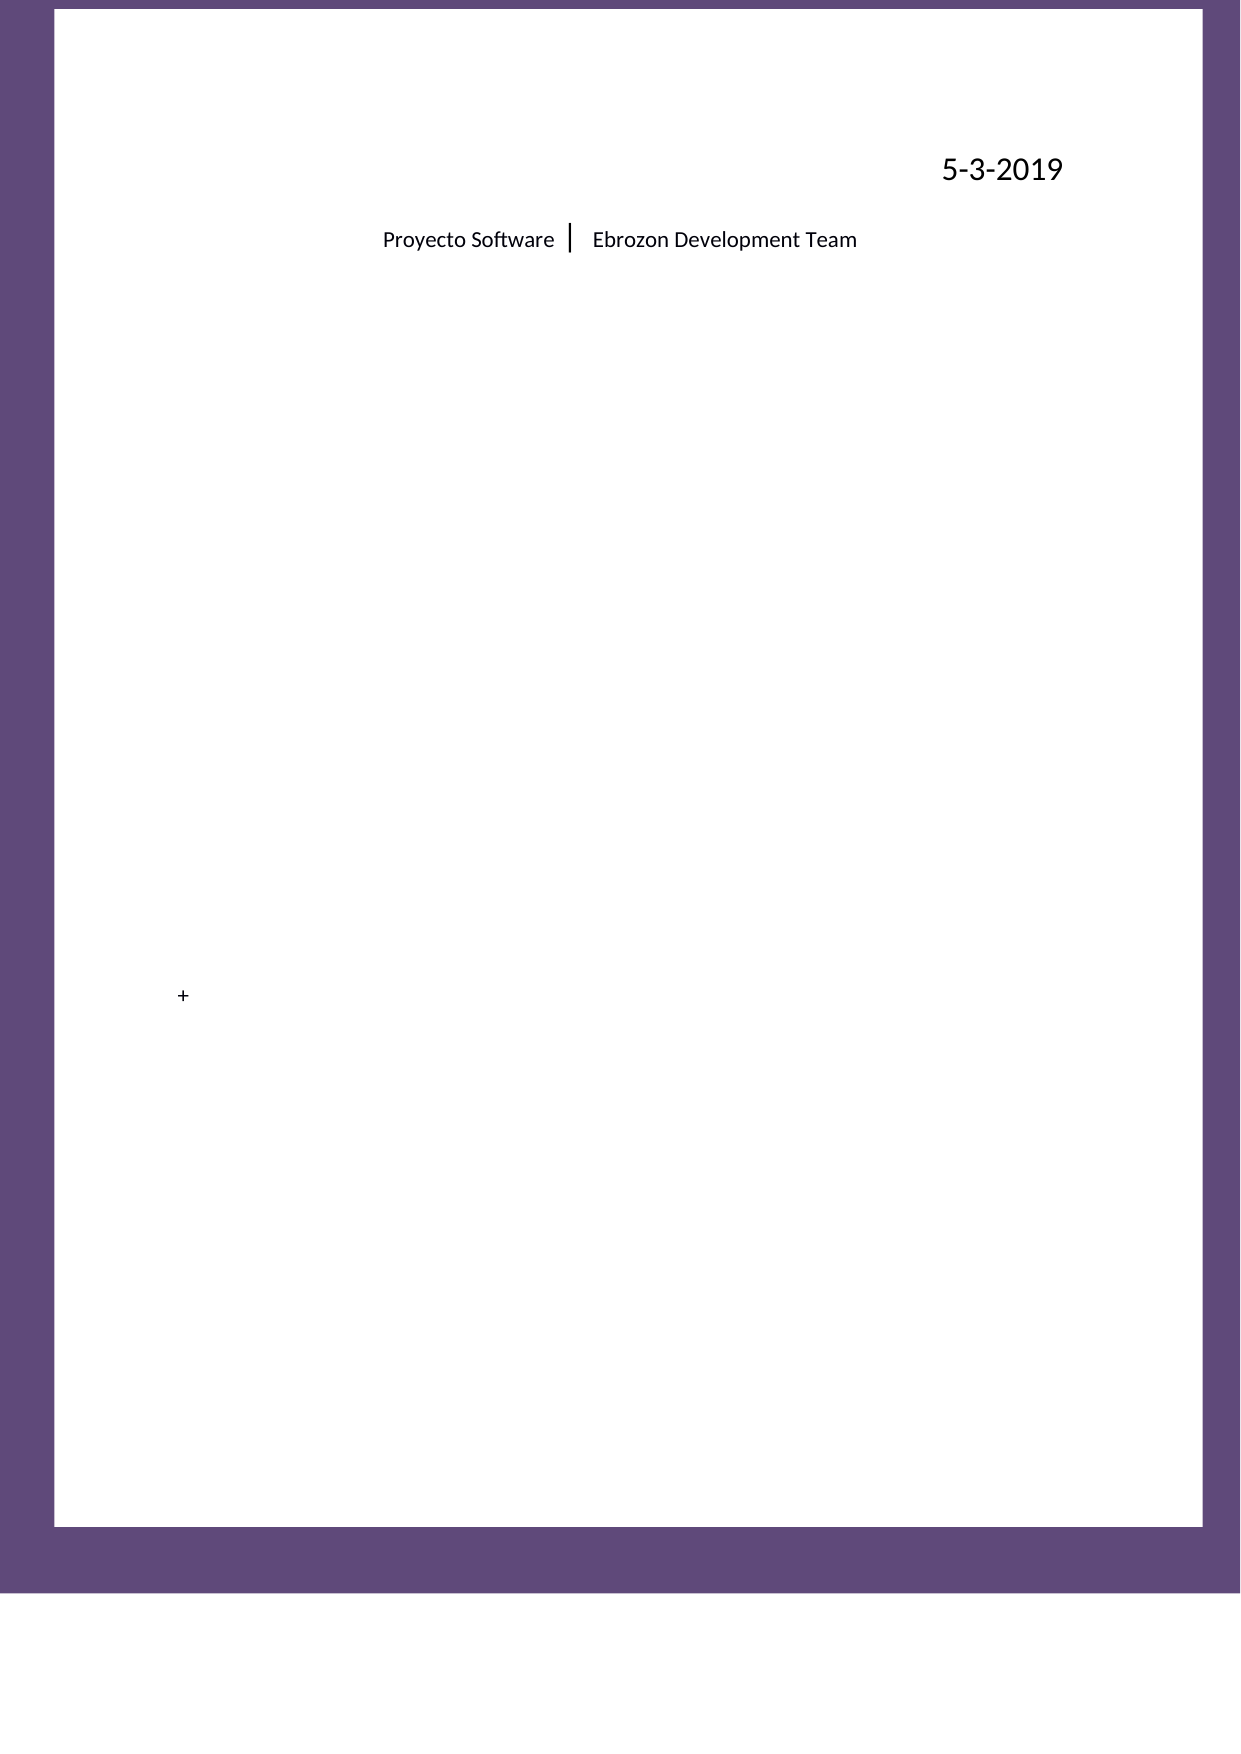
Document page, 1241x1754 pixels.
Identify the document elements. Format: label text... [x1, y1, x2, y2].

table_header | [177, 215, 1063, 256]
